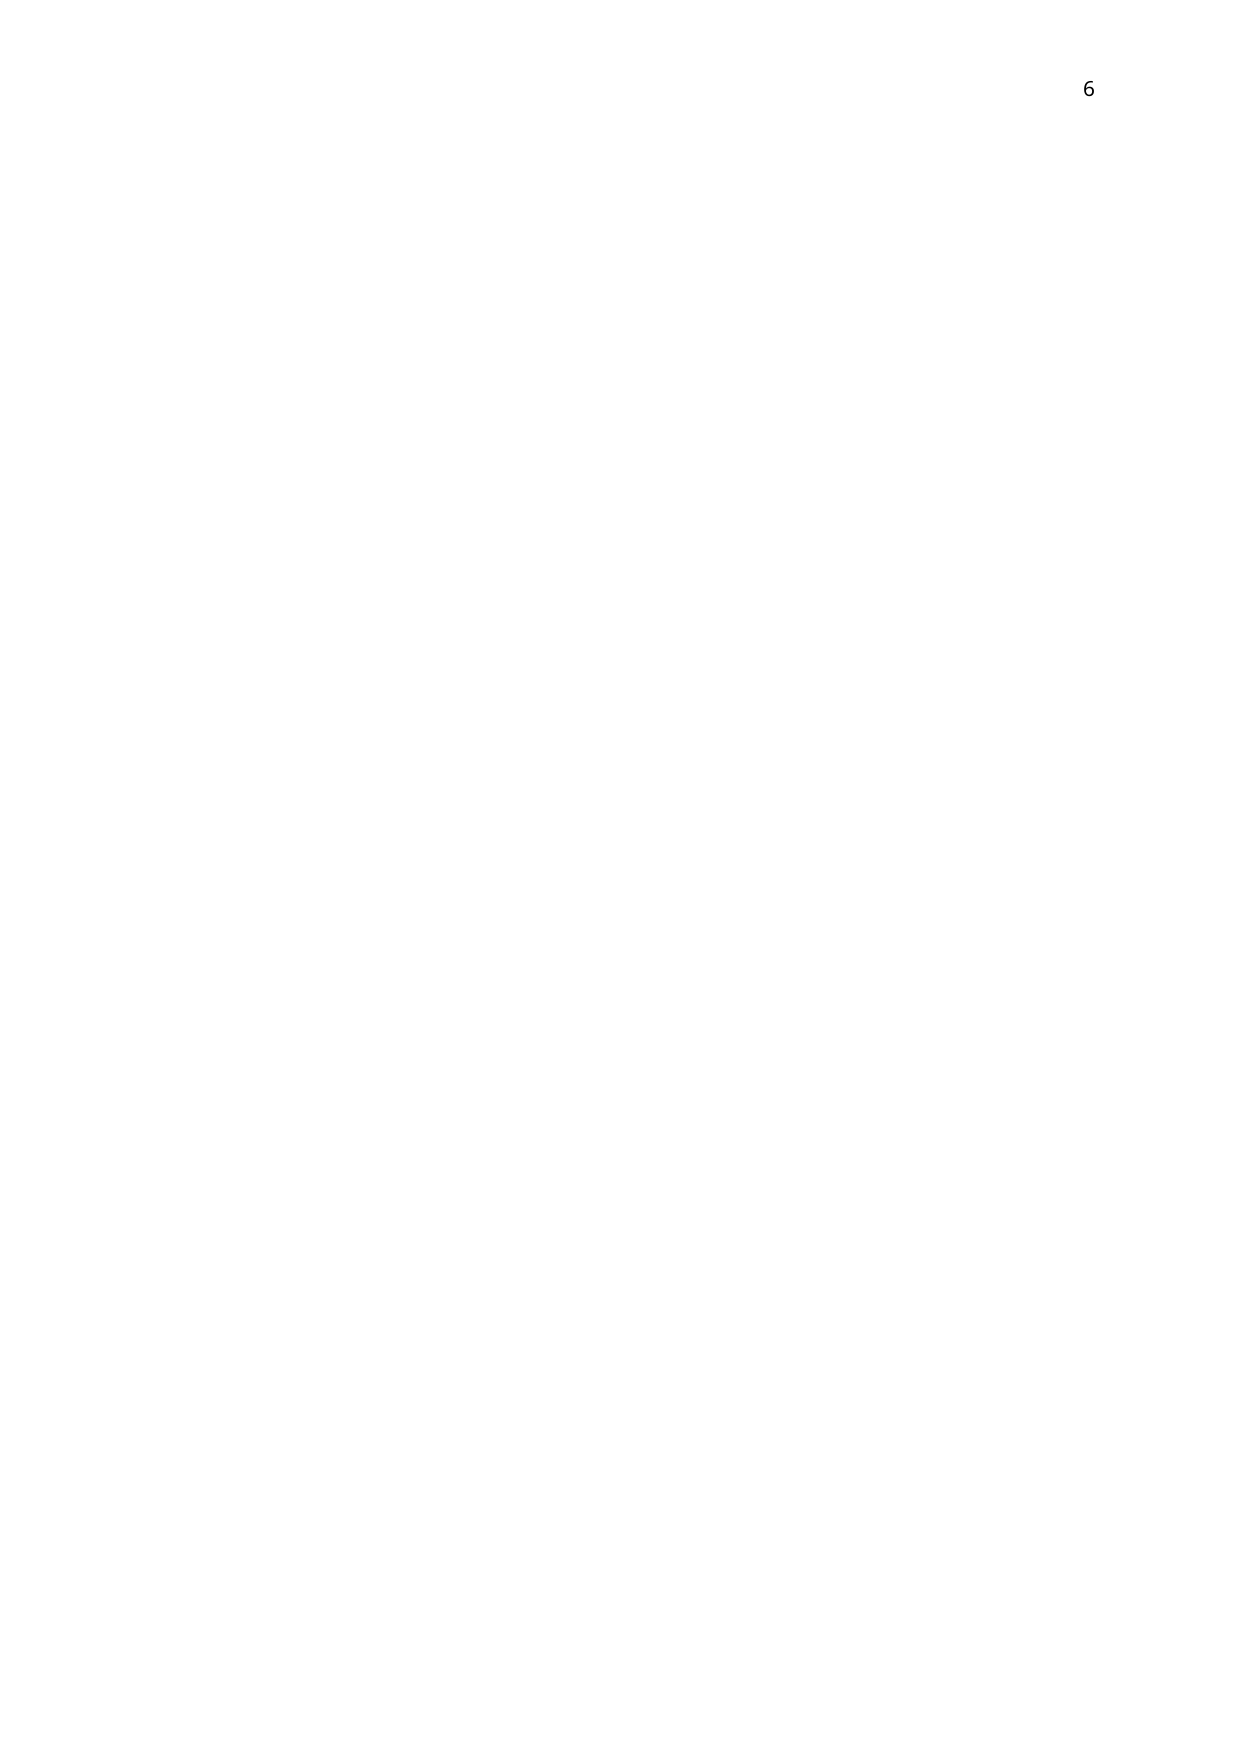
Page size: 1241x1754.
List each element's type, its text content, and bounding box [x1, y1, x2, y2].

text 6 [141, 75, 1094, 102]
